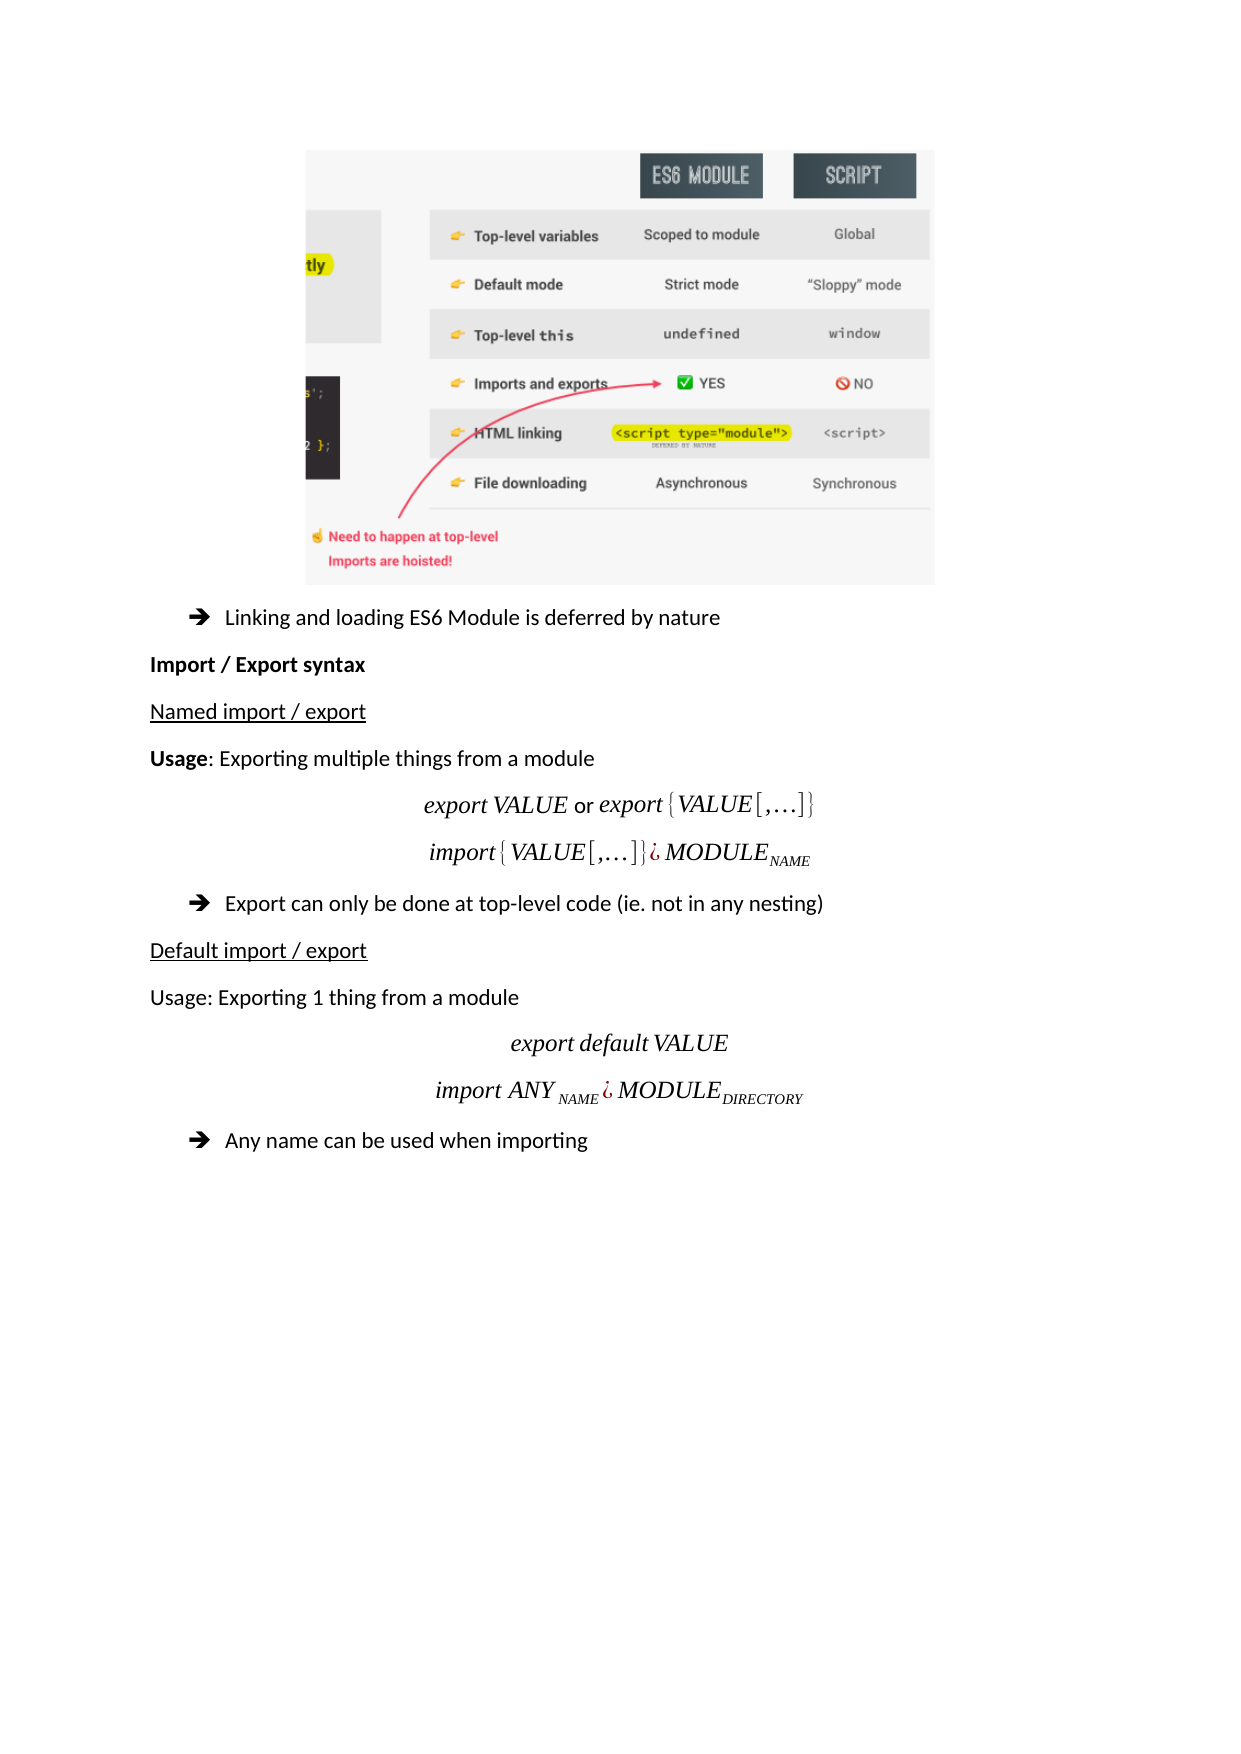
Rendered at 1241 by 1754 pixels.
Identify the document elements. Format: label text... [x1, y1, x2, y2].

text Usage: Exporting 1 thing from a module [150, 983, 1090, 1011]
text Import / Export syntax [150, 650, 1090, 678]
picture [305, 150, 935, 585]
text Default import / export [150, 936, 1090, 964]
text or [150, 791, 1090, 820]
list Any name can be used when importing [187, 1127, 1090, 1154]
list Linking and loading ES6 Module is deferred by nature [187, 603, 1090, 631]
text Named import / export [150, 697, 1090, 725]
list Export can only be done at top-level code (ie. not in any nesting) [187, 889, 1090, 917]
text Usage: Exporting multiple things from a module [150, 744, 1090, 772]
